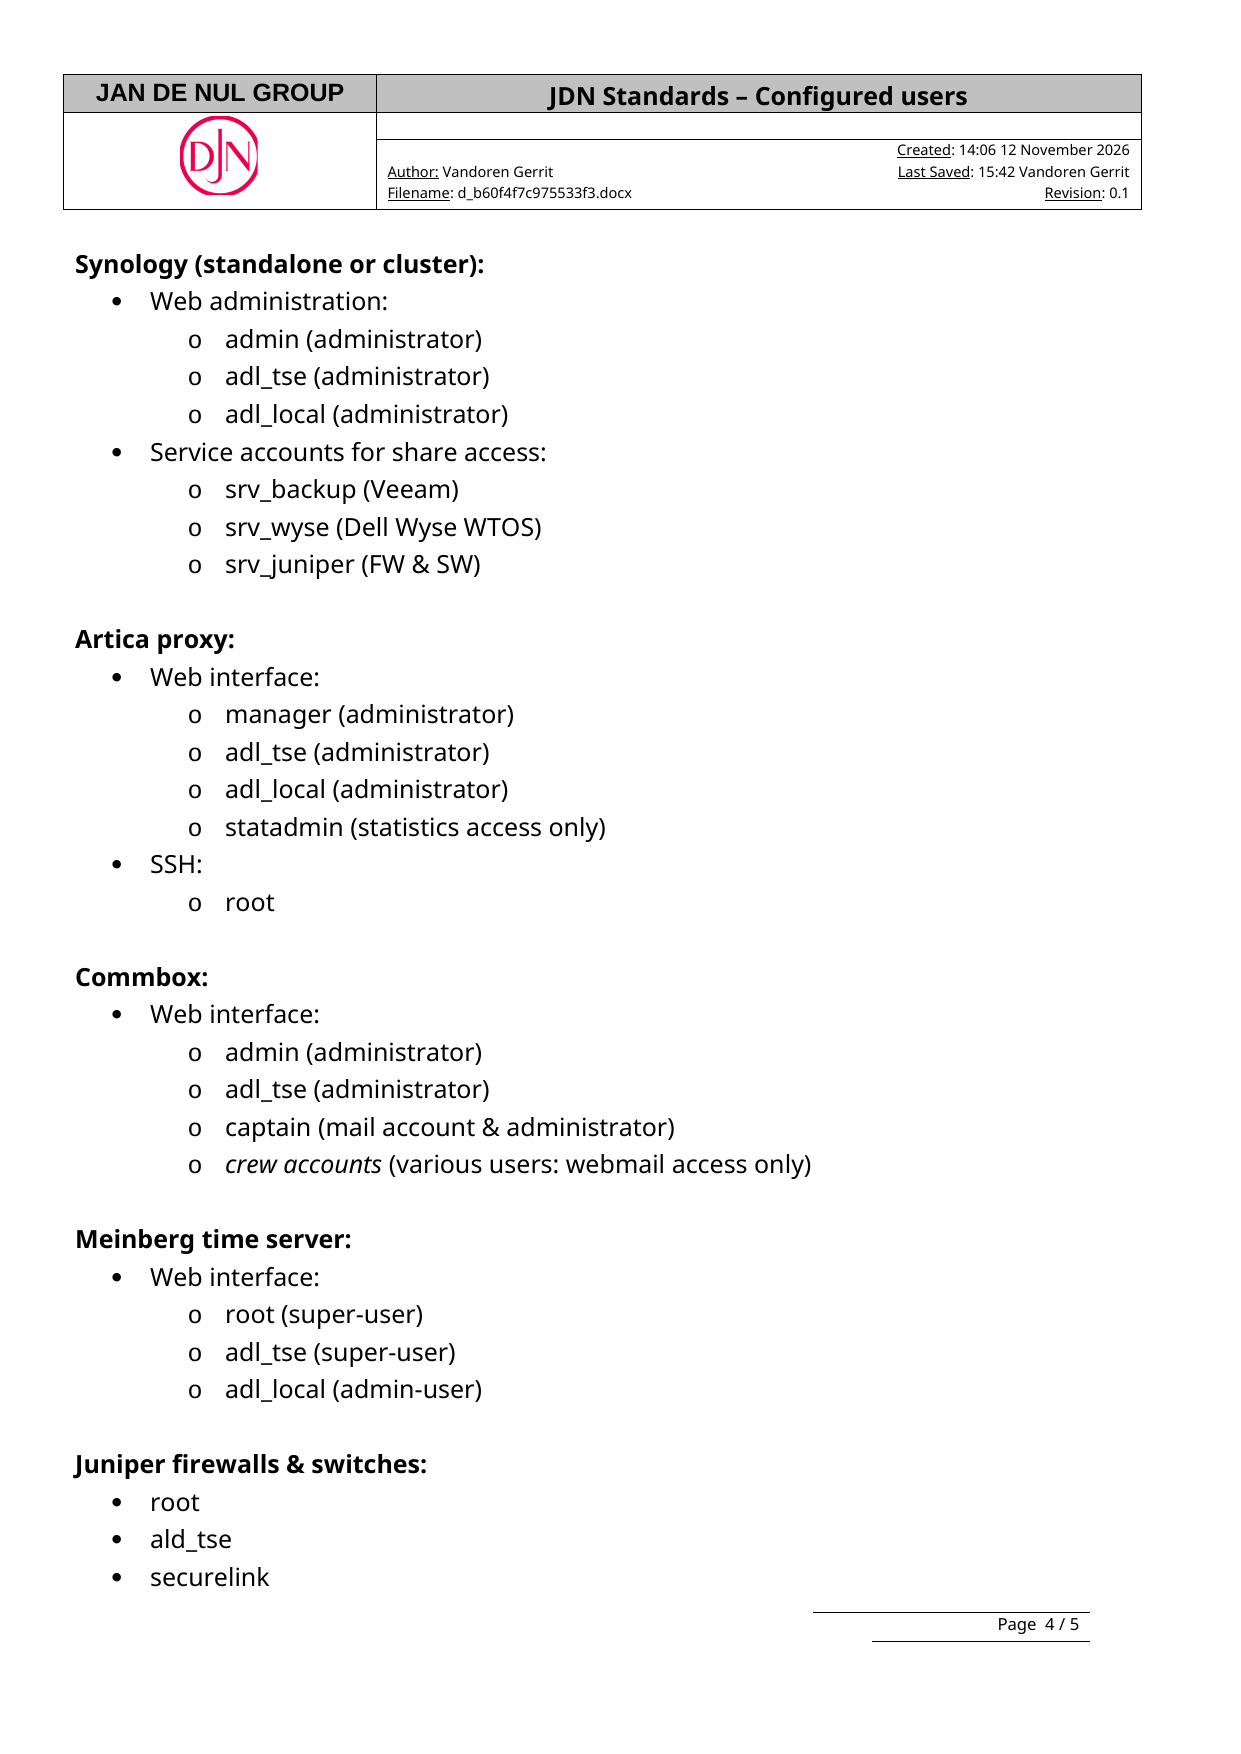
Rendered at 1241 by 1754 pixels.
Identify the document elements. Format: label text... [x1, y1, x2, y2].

list statadmin (statistics access only) [187, 809, 1165, 844]
text Synology (standalone or cluster): [75, 247, 1165, 281]
list admin (administrator) [187, 1034, 1165, 1068]
list securelink [112, 1559, 1165, 1593]
picture [179, 116, 258, 195]
text Juniper firewalls & switches: [75, 1447, 1165, 1481]
list root [187, 884, 1165, 919]
list adl_tse (super-user) [187, 1334, 1165, 1369]
list Service accounts for share access: [112, 434, 1165, 468]
list adl_local (administrator) [187, 772, 1165, 806]
list ald_tse [112, 1522, 1165, 1556]
list srv_juniper (FW & SW) [187, 547, 1165, 581]
list adl_tse (administrator) [187, 359, 1165, 393]
list Web administration: [112, 284, 1165, 318]
text Artica proxy: [75, 622, 1165, 656]
text Meinberg time server: [75, 1222, 1165, 1256]
list adl_tse (administrator) [187, 1072, 1165, 1106]
list Web interface: [112, 659, 1165, 693]
list crew accounts (various users: webmail access only) [187, 1147, 1165, 1181]
list Web interface: [112, 997, 1165, 1031]
list admin (administrator) [187, 321, 1165, 356]
list srv_wyse (Dell Wyse WTOS) [187, 509, 1165, 543]
list adl_local (admin-user) [187, 1372, 1165, 1406]
list srv_backup (Veeam) [187, 472, 1165, 506]
list Web interface: [112, 1259, 1165, 1293]
list captain (mail account & administrator) [187, 1109, 1165, 1144]
list root [112, 1484, 1165, 1518]
text Commbox: [75, 959, 1165, 993]
list adl_local (administrator) [187, 397, 1165, 431]
list SSH: [112, 847, 1165, 881]
list root (super-user) [187, 1297, 1165, 1331]
list manager (administrator) [187, 697, 1165, 731]
list adl_tse (administrator) [187, 734, 1165, 768]
